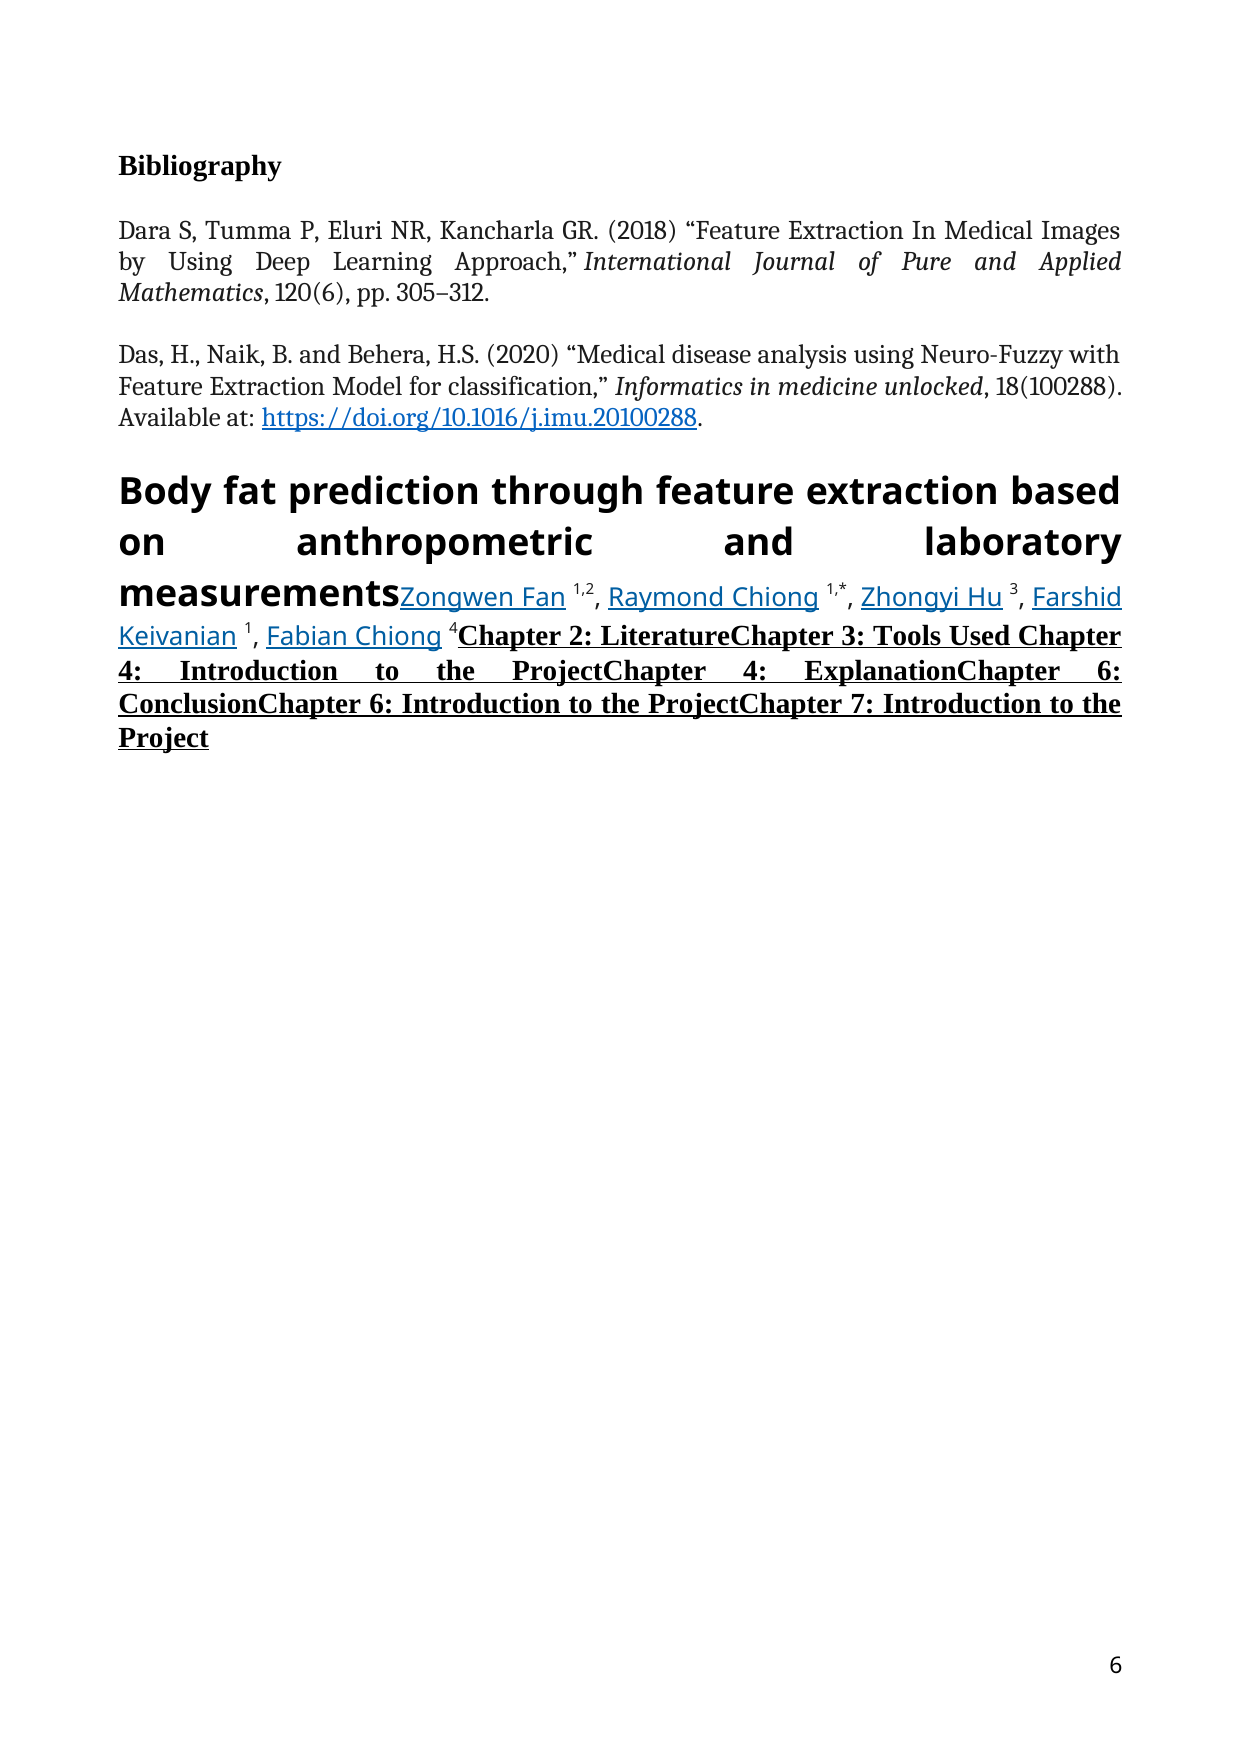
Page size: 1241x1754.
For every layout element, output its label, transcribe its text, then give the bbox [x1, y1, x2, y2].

text Body fat prediction through feature extraction based on anthropometric and laboratory measurementsZongwen Fan 1,2, Raymond Chiong 1,*, Zhongyi Hu 3, Farshid Keivanian 1, Fabian Chiong 4Chapter 2: LiteratureChapter 3: Tools Used Chapter 4: Introduction to the ProjectChapter 4: ExplanationChapter 6: ConclusionChapter 6: Introduction to the ProjectChapter 7: Introduction to the Project [118, 717, 1122, 753]
text Das, H., Naik, B. and Behera, H.S. (2020) “Medical disease analysis using Neuro-Fuzzy with Feature Extraction Model for classification,” Informatics in medicine unlocked, 18(100288). Available at: https://doi.org/10.1016/j.imu.20100288. [118, 339, 1122, 433]
text Bibliography [118, 148, 1122, 181]
text Dara S, Tumma P, Eluri NR, Kancharla GR. (2018) “Feature Extraction In Medical Images by Using Deep Learning Approach,” International Journal of Pure and Applied Mathematics, 120(6), pp. 305–312. [118, 215, 1122, 308]
text Body fat prediction through feature extraction based on anthropometric and laboratory measurementsZongwen Fan 1,2, Raymond Chiong 1,*, Zhongyi Hu 3, Farshid Keivanian 1, Fabian Chiong 4Chapter 2: LiteratureChapter 3: Tools Used Chapter 4: Introduction to the ProjectChapter 4: ExplanationChapter 6: ConclusionChapter 6: Introduction to the ProjectChapter 7: Introduction to the Project [118, 464, 1122, 682]
text Body fat prediction through feature extraction based on anthropometric and laboratory measurementsZongwen Fan 1,2, Raymond Chiong 1,*, Zhongyi Hu 3, Farshid Keivanian 1, Fabian Chiong 4Chapter 2: LiteratureChapter 3: Tools Used Chapter 4: Introduction to the ProjectChapter 4: ExplanationChapter 6: ConclusionChapter 6: Introduction to the ProjectChapter 7: Introduction to the Project [118, 683, 1122, 715]
